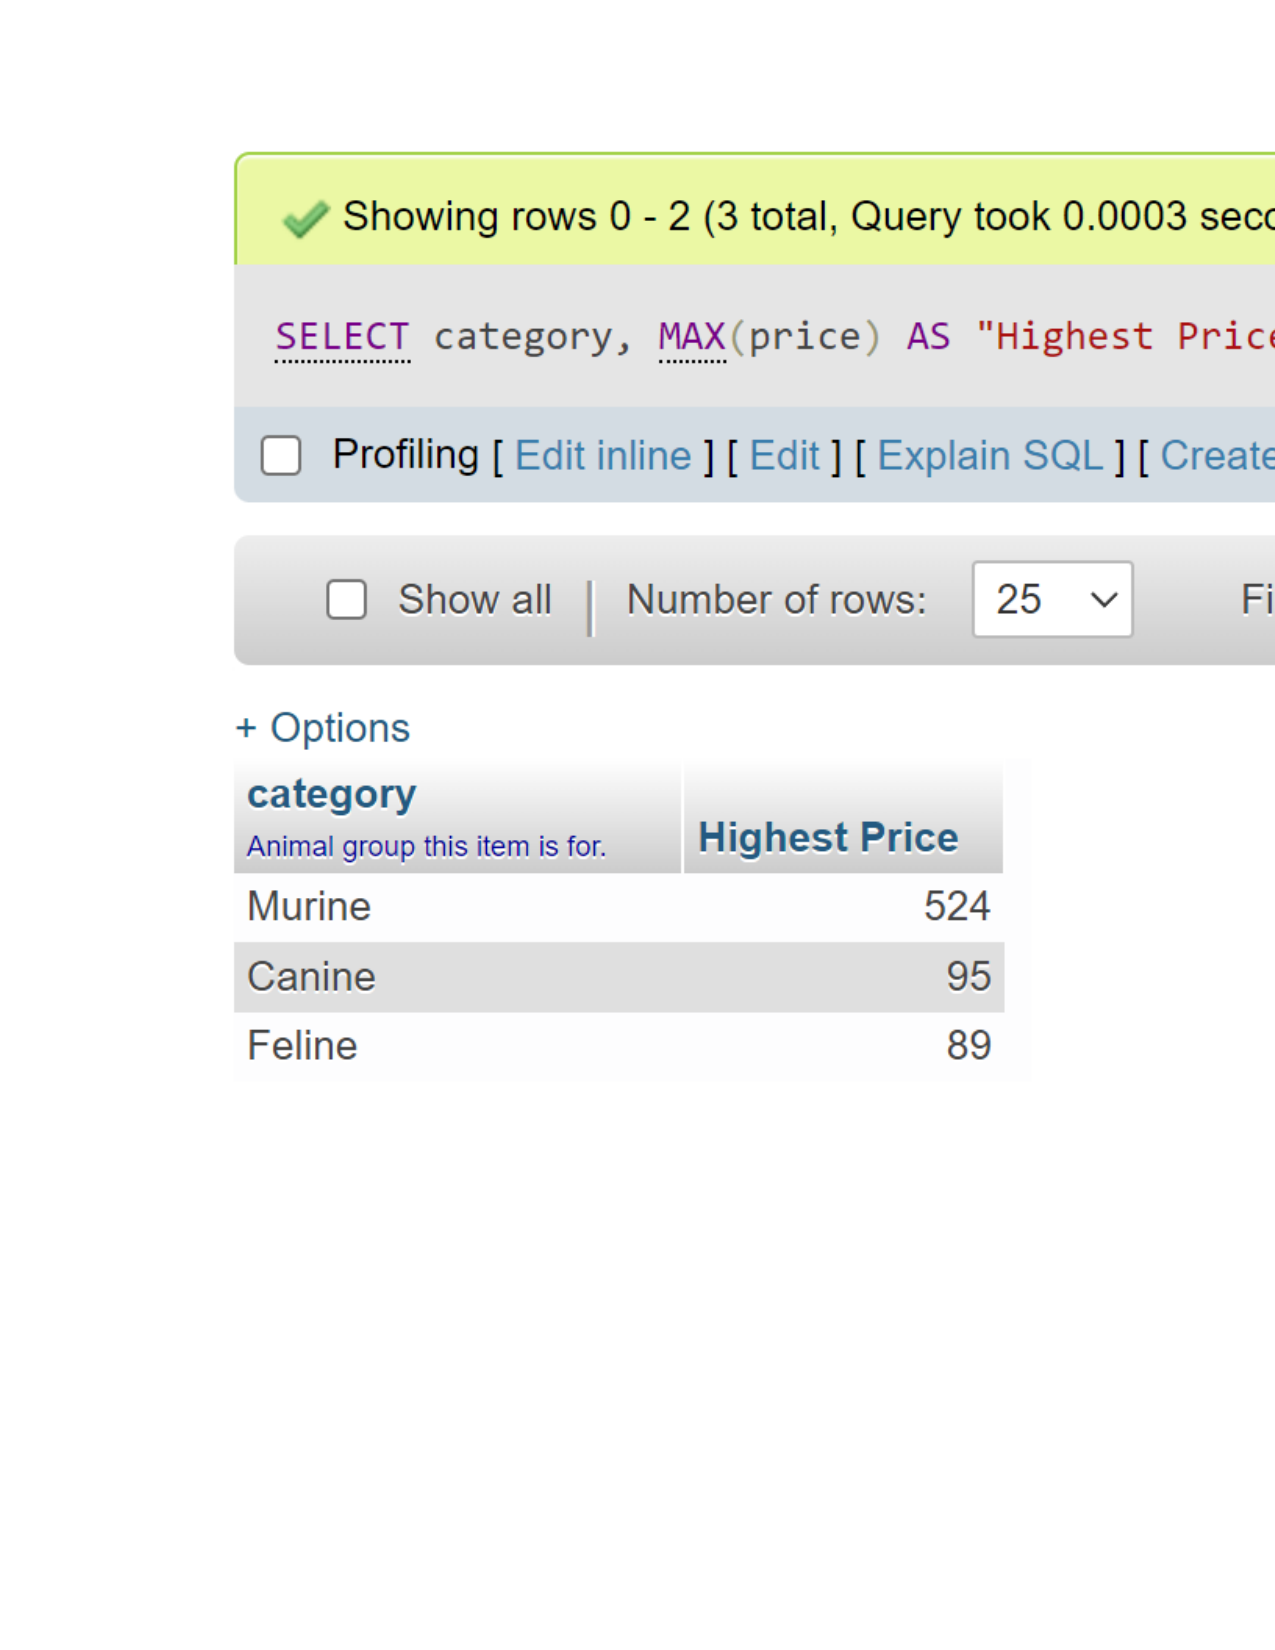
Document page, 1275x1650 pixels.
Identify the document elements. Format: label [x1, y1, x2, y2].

picture [225, 150, 1275, 1102]
